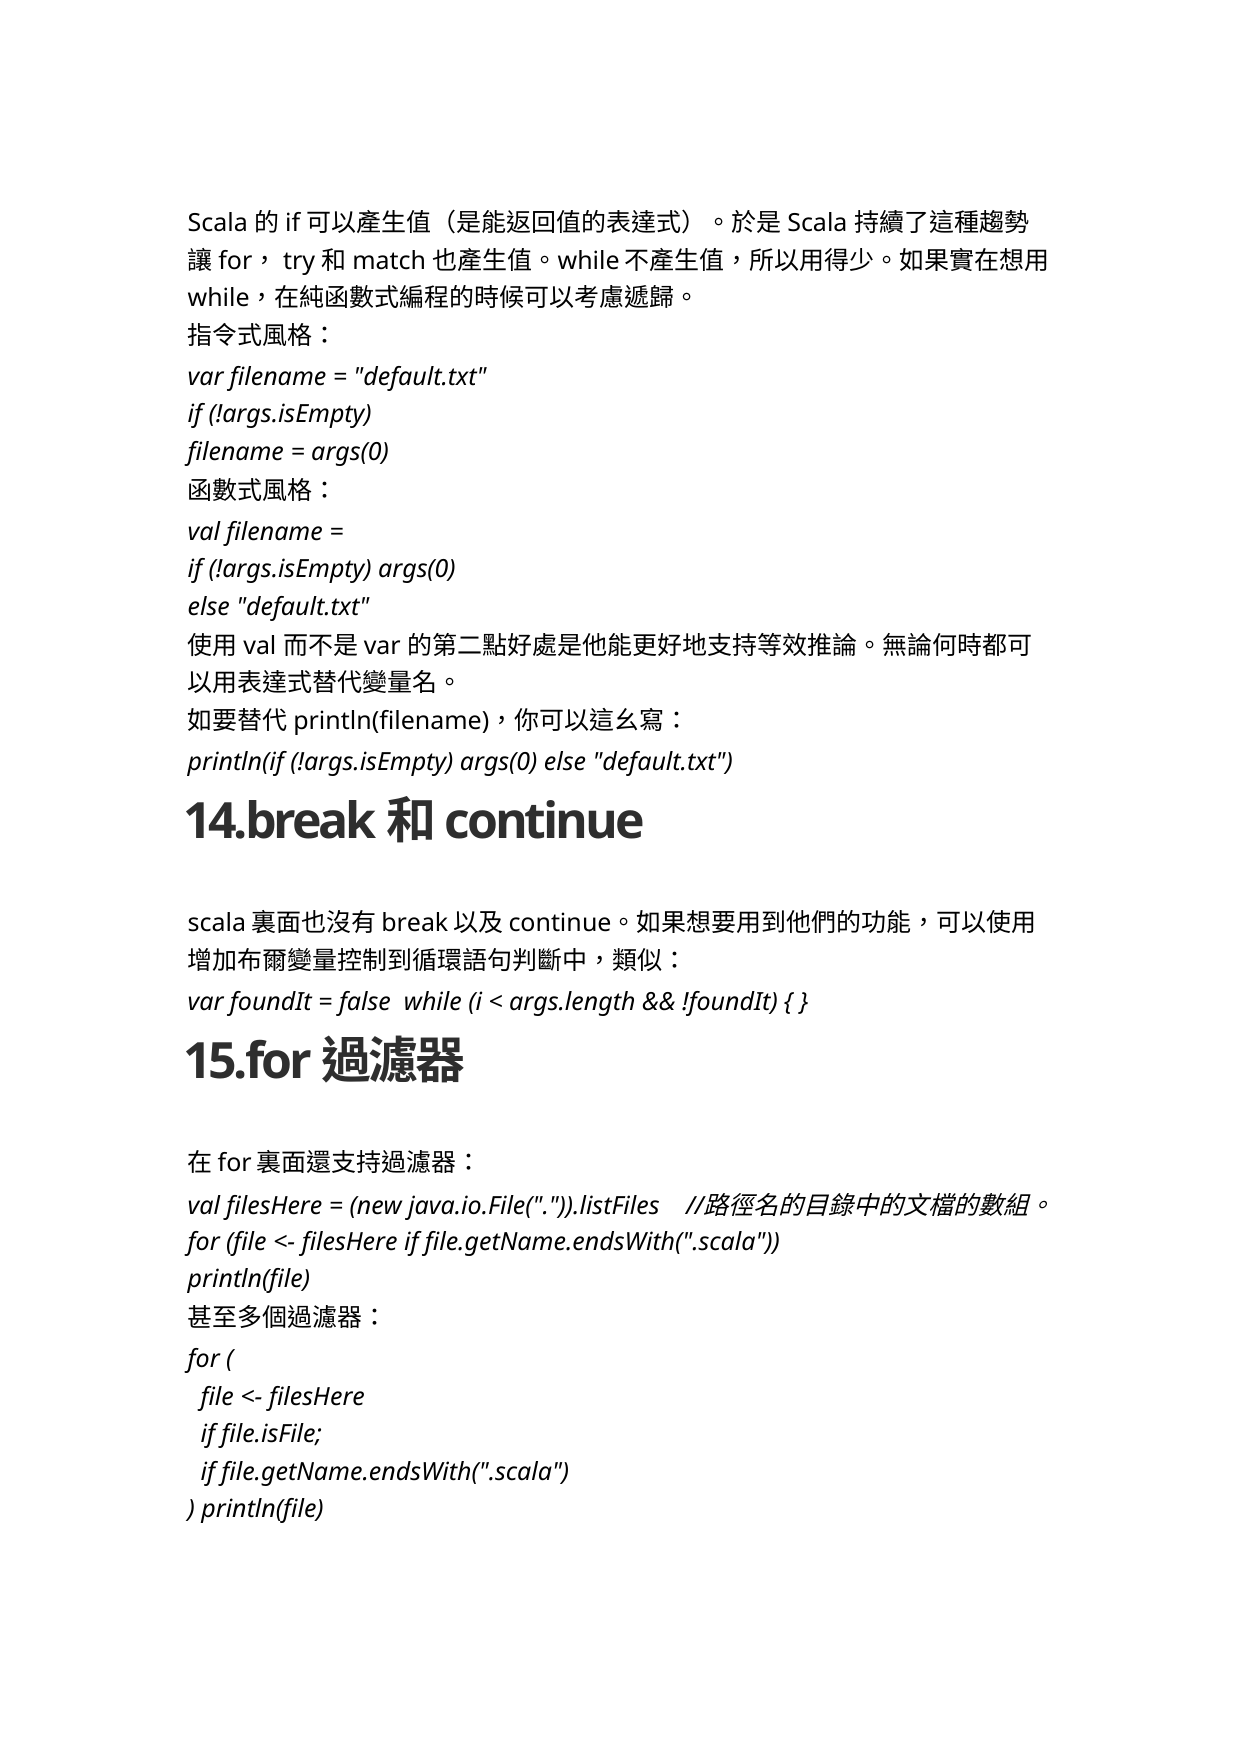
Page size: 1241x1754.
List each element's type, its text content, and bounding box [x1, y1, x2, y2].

text 函數式風格： [187, 469, 1053, 507]
text Scala 的 if 可以產生值（是能返回值的表達式）。於是 Scala 持續了這種趨勢讓 for， try 和 match 也產生值。while不產生值，所以用得少。如果實在想用while，在純函數式編程的時候可以考慮遞歸。 指令式風格： [187, 164, 1053, 352]
text val filesHere = (new java.io.File(".")).listFiles //路徑名的目錄中的文檔的數組。 for (file <- filesHere if file.getName.endsWith(".scala")) println(file) [187, 1184, 1053, 1297]
text for ( file <- filesHere if file.isFile; if file.getName.endsWith(".scala") ) println(file) [187, 1339, 1053, 1527]
text 15.for過濾器 [183, 1019, 1053, 1094]
text println(if (!args.isEmpty) args(0) else "default.txt") [187, 742, 1053, 779]
text var filename = "default.txt" if (!args.isEmpty) filename = args(0) [187, 357, 1053, 469]
text 14.break 和 continue [183, 779, 1053, 854]
text scala裏面也沒有break以及continue。如果想要用到他們的功能，可以使用增加布爾變量控制到循環語句判斷中，類似： [187, 864, 1053, 977]
text var foundIt = false while (i < args.length && !foundIt) { } [187, 982, 1053, 1019]
text 在for裏面還支持過濾器： [187, 1104, 1053, 1179]
text 甚至多個過濾器： [187, 1297, 1053, 1334]
text val filename = if (!args.isEmpty) args(0) else "default.txt" [187, 512, 1053, 624]
text 使用 val 而不是 var 的第二點好處是他能更好地支持等效推論。無論何時都可以用表達式替代變量名。 如要替代 println(filename)，你可以這幺寫： [187, 624, 1053, 737]
